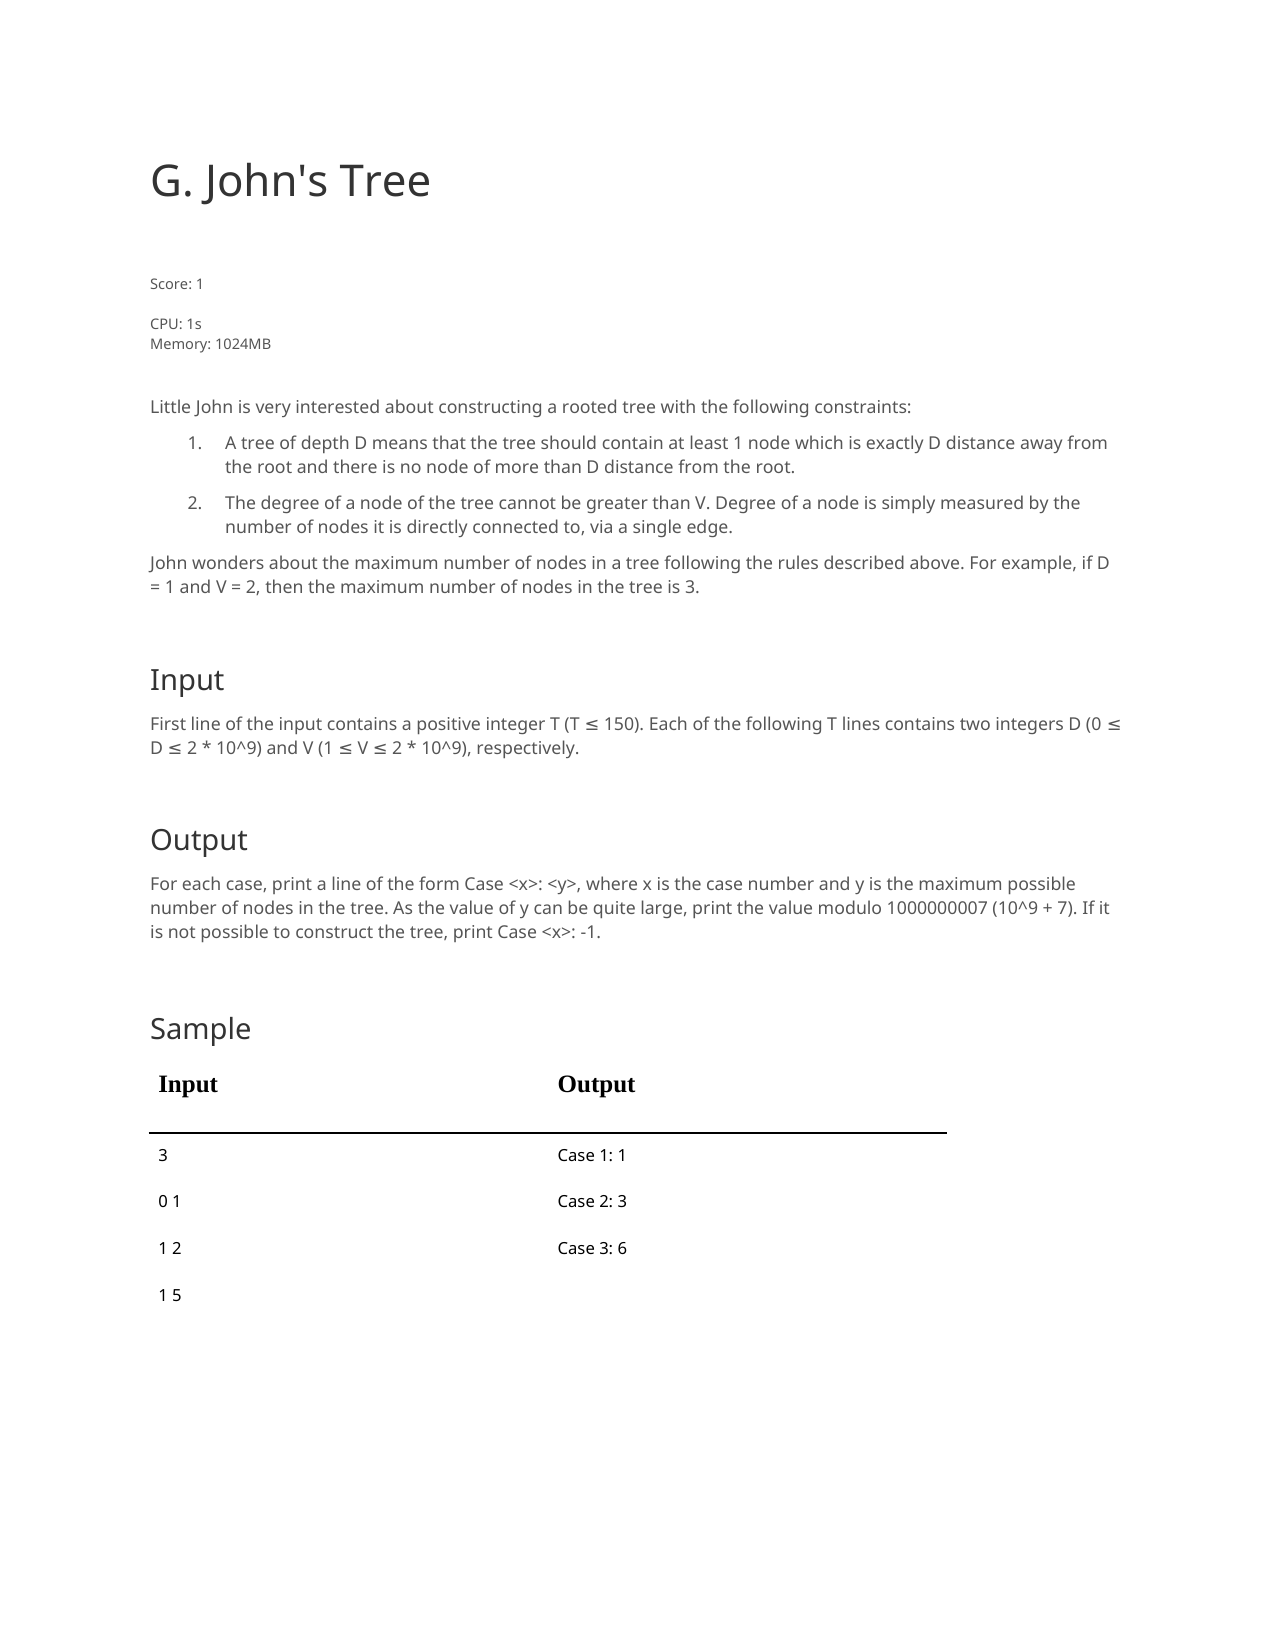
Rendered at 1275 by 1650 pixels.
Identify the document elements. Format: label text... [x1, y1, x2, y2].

text Score: 1 CPU: 1s Memory: 1024MB [150, 274, 1125, 353]
text First line of the input contains a positive integer T (T ≤ 150). Each of the following T lines contains two integers D (0 ≤ D ≤ 2 * 10^9) and V (1 ≤ V ≤ 2 * 10^9), respectively. [150, 711, 1125, 759]
table_header Output [548, 1060, 947, 1132]
list The degree of a node of the tree cannot be greater than V. Degree of a node is simply measured by the number of nodes it is directly connected to, via a single edge. [187, 491, 1125, 539]
text G. John's Tree [150, 150, 1125, 209]
text John wonders about the maximum number of nodes in a tree following the rules described above. For example, if D = 1 and V = 2, then the maximum number of nodes in the tree is 3. [150, 551, 1125, 599]
text For each case, print a line of the form Case <x>: <y>, where x is the case number and y is the maximum possible number of nodes in the tree. As the value of y can be quite large, print the value modulo 1000000007 (10^9 + 7). If it is not possible to construct the tree, print Case <x>: -1. [150, 871, 1125, 943]
table_cell Case 1: 1 Case 2: 3 Case 3: 6 [548, 1134, 947, 1340]
text Output [150, 819, 1125, 859]
list A tree of depth D means that the tree should contain at least 1 node which is exactly D distance away from the root and there is no node of more than D distance from the root. [187, 430, 1125, 478]
text Input [150, 659, 1125, 699]
text Little John is very interested about constructing a rooted tree with the following constraints: [150, 394, 1125, 418]
table_cell 3 0 1 1 2 1 5 [149, 1134, 548, 1340]
text Sample [150, 1008, 1125, 1048]
table_header Input [149, 1060, 548, 1132]
